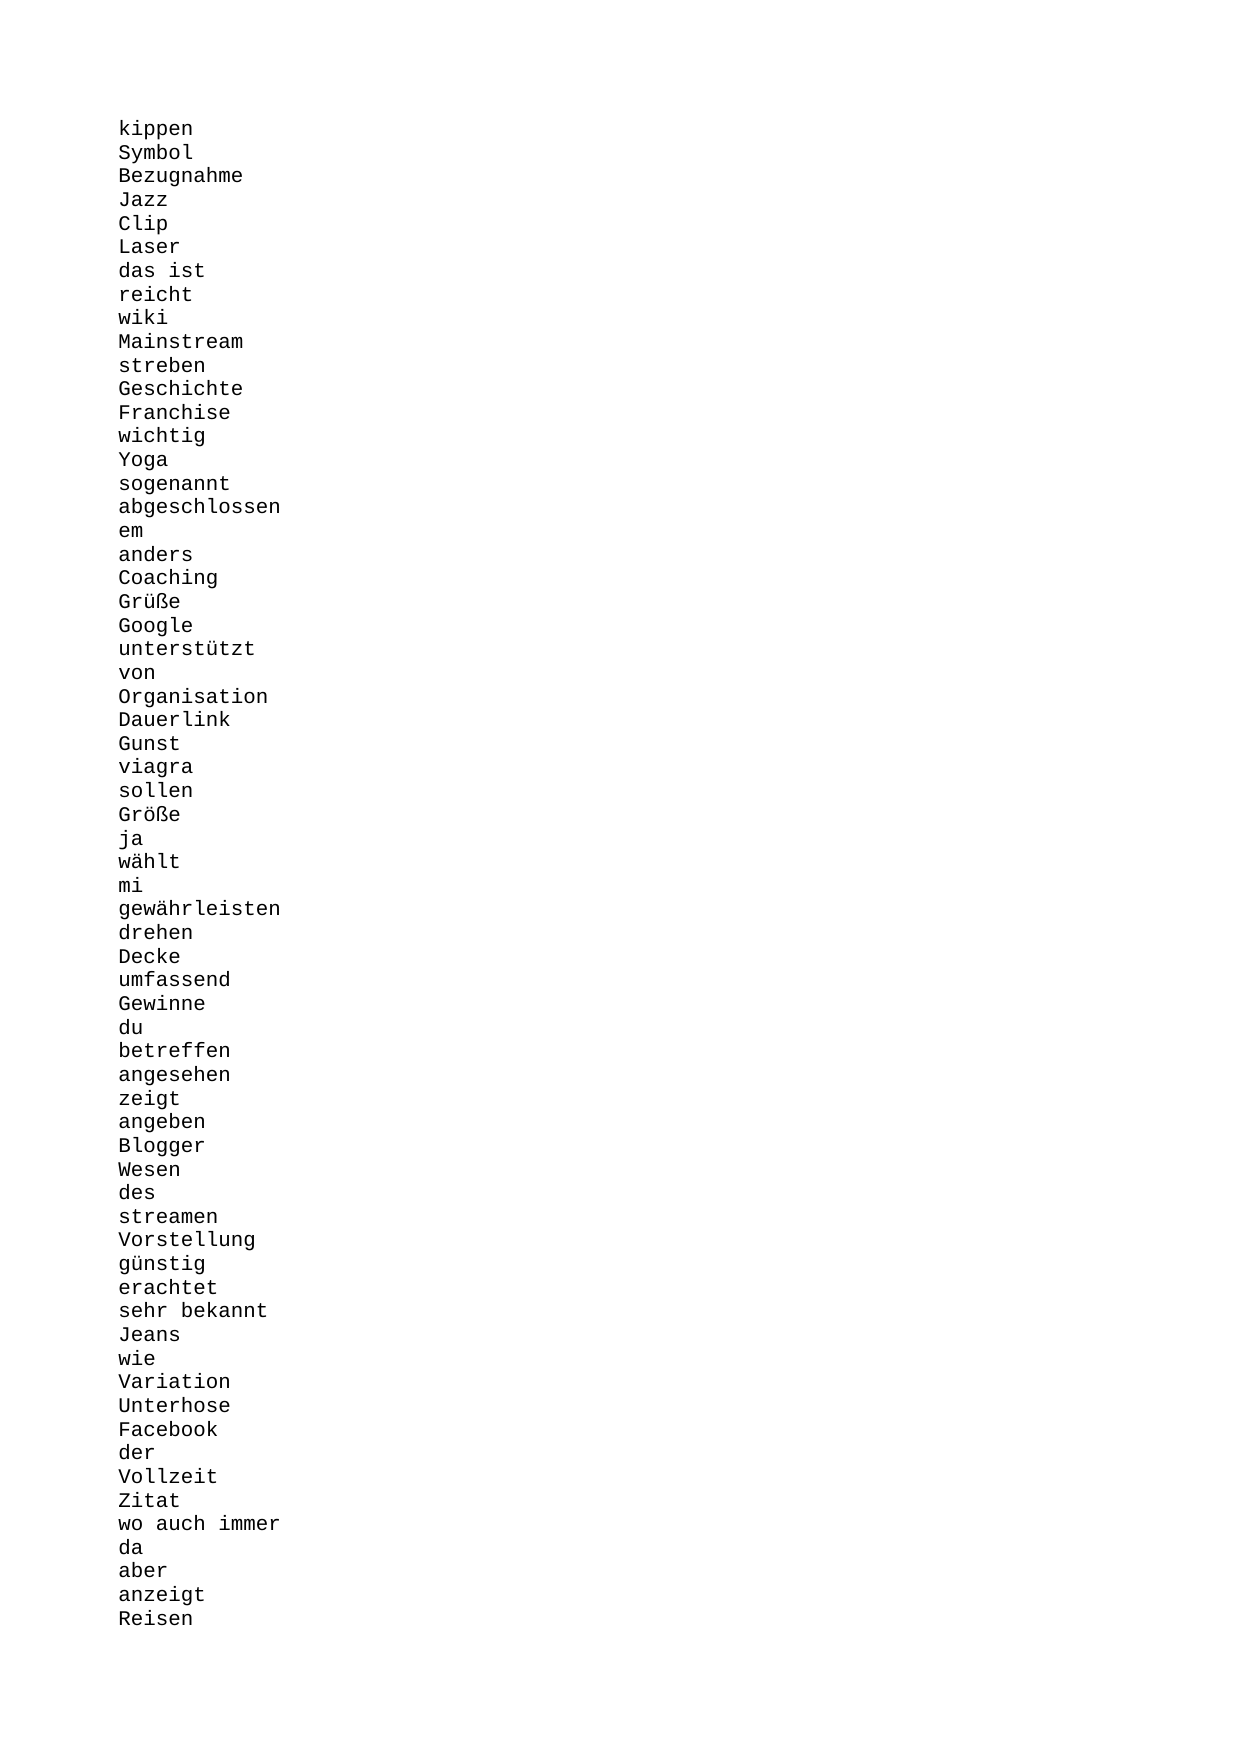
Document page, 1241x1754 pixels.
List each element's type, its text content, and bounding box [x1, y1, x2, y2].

text zeigt [118, 1088, 1122, 1111]
text Yoga [118, 449, 1122, 473]
text wählt [118, 851, 1122, 875]
text Laser [118, 236, 1122, 260]
text sehr bekannt [118, 1300, 1122, 1324]
text wichtig [118, 426, 1122, 449]
text sollen [118, 780, 1122, 804]
text von [118, 662, 1122, 686]
text angesehen [118, 1064, 1122, 1088]
text Symbol [118, 142, 1122, 165]
text Facebook [118, 1419, 1122, 1442]
text Google [118, 615, 1122, 638]
text Decke [118, 946, 1122, 969]
text Coaching [118, 567, 1122, 591]
text Größe [118, 804, 1122, 827]
text Gunst [118, 733, 1122, 757]
text Franchise [118, 402, 1122, 426]
text des [118, 1182, 1122, 1206]
text kippen [118, 118, 1122, 142]
text mi [118, 875, 1122, 898]
text Jazz [118, 189, 1122, 213]
text ja [118, 827, 1122, 851]
text unterstützt [118, 638, 1122, 662]
text Grüße [118, 591, 1122, 615]
text angeben [118, 1111, 1122, 1135]
text du [118, 1017, 1122, 1040]
text anders [118, 544, 1122, 567]
text abgeschlossen [118, 496, 1122, 520]
text streben [118, 354, 1122, 378]
text Vorstellung [118, 1229, 1122, 1253]
text anzeigt [118, 1584, 1122, 1608]
text gewährleisten [118, 898, 1122, 922]
text betreffen [118, 1040, 1122, 1064]
text reicht [118, 284, 1122, 307]
text Organisation [118, 686, 1122, 709]
text das ist [118, 260, 1122, 284]
text Clip [118, 213, 1122, 236]
text sogenannt [118, 473, 1122, 496]
text wiki [118, 307, 1122, 331]
text viagra [118, 757, 1122, 780]
text Dauerlink [118, 709, 1122, 733]
text em [118, 520, 1122, 544]
text Blogger [118, 1135, 1122, 1158]
text Jeans [118, 1324, 1122, 1348]
text umfassend [118, 969, 1122, 993]
text erachtet [118, 1277, 1122, 1300]
text Reisen [118, 1608, 1122, 1631]
text drehen [118, 922, 1122, 946]
text Wesen [118, 1158, 1122, 1182]
text aber [118, 1561, 1122, 1584]
text streamen [118, 1206, 1122, 1229]
text Vollzeit [118, 1466, 1122, 1489]
text Unterhose [118, 1395, 1122, 1419]
text da [118, 1537, 1122, 1561]
text günstig [118, 1253, 1122, 1277]
text Mainstream [118, 331, 1122, 354]
text Zitat [118, 1489, 1122, 1513]
text Variation [118, 1371, 1122, 1395]
text der [118, 1442, 1122, 1466]
text wie [118, 1348, 1122, 1371]
text Geschichte [118, 378, 1122, 402]
text Bezugnahme [118, 165, 1122, 189]
text Gewinne [118, 993, 1122, 1017]
text wo auch immer [118, 1513, 1122, 1537]
